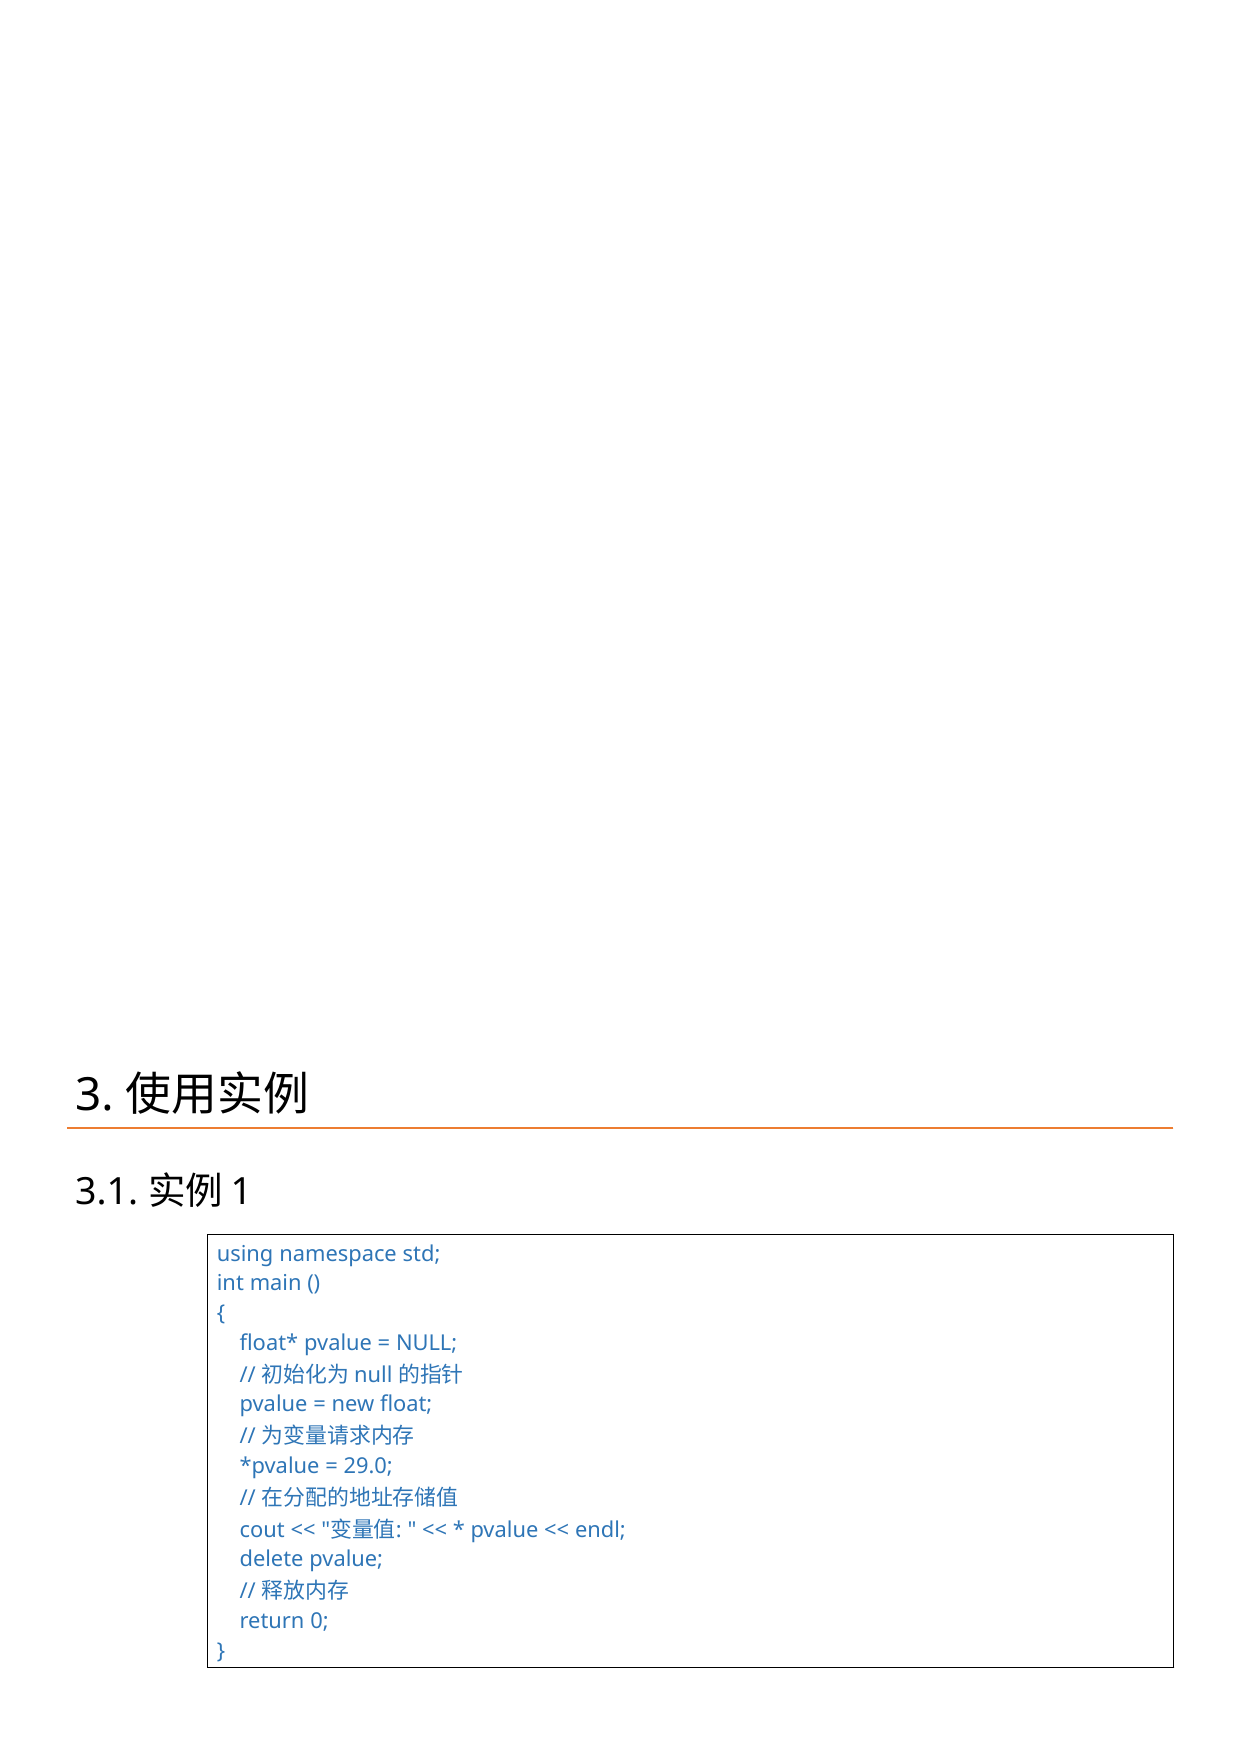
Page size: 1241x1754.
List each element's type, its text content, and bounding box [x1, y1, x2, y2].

text // 在分配的地址存储值 [208, 1477, 1173, 1508]
text { [208, 1294, 1173, 1324]
text int main () [208, 1264, 1173, 1294]
text } [208, 1632, 1173, 1667]
text // 释放内存 [208, 1570, 1173, 1602]
text // 为变量请求内存 [208, 1415, 1173, 1447]
text *pvalue = 29.0; [208, 1447, 1173, 1477]
text // 初始化为 null 的指针 [208, 1353, 1173, 1385]
text using namespace std; [208, 1235, 1173, 1264]
text delete pvalue; [208, 1540, 1173, 1570]
text return 0; [208, 1602, 1173, 1632]
text float* pvalue = NULL; [208, 1324, 1173, 1353]
text pvalue = new float; [208, 1385, 1173, 1415]
text cout << "变量值: " << * pvalue << endl; [208, 1508, 1173, 1540]
subtitle 使用实例 [67, 1055, 1173, 1127]
subtitle 实例1 [75, 1154, 1165, 1222]
